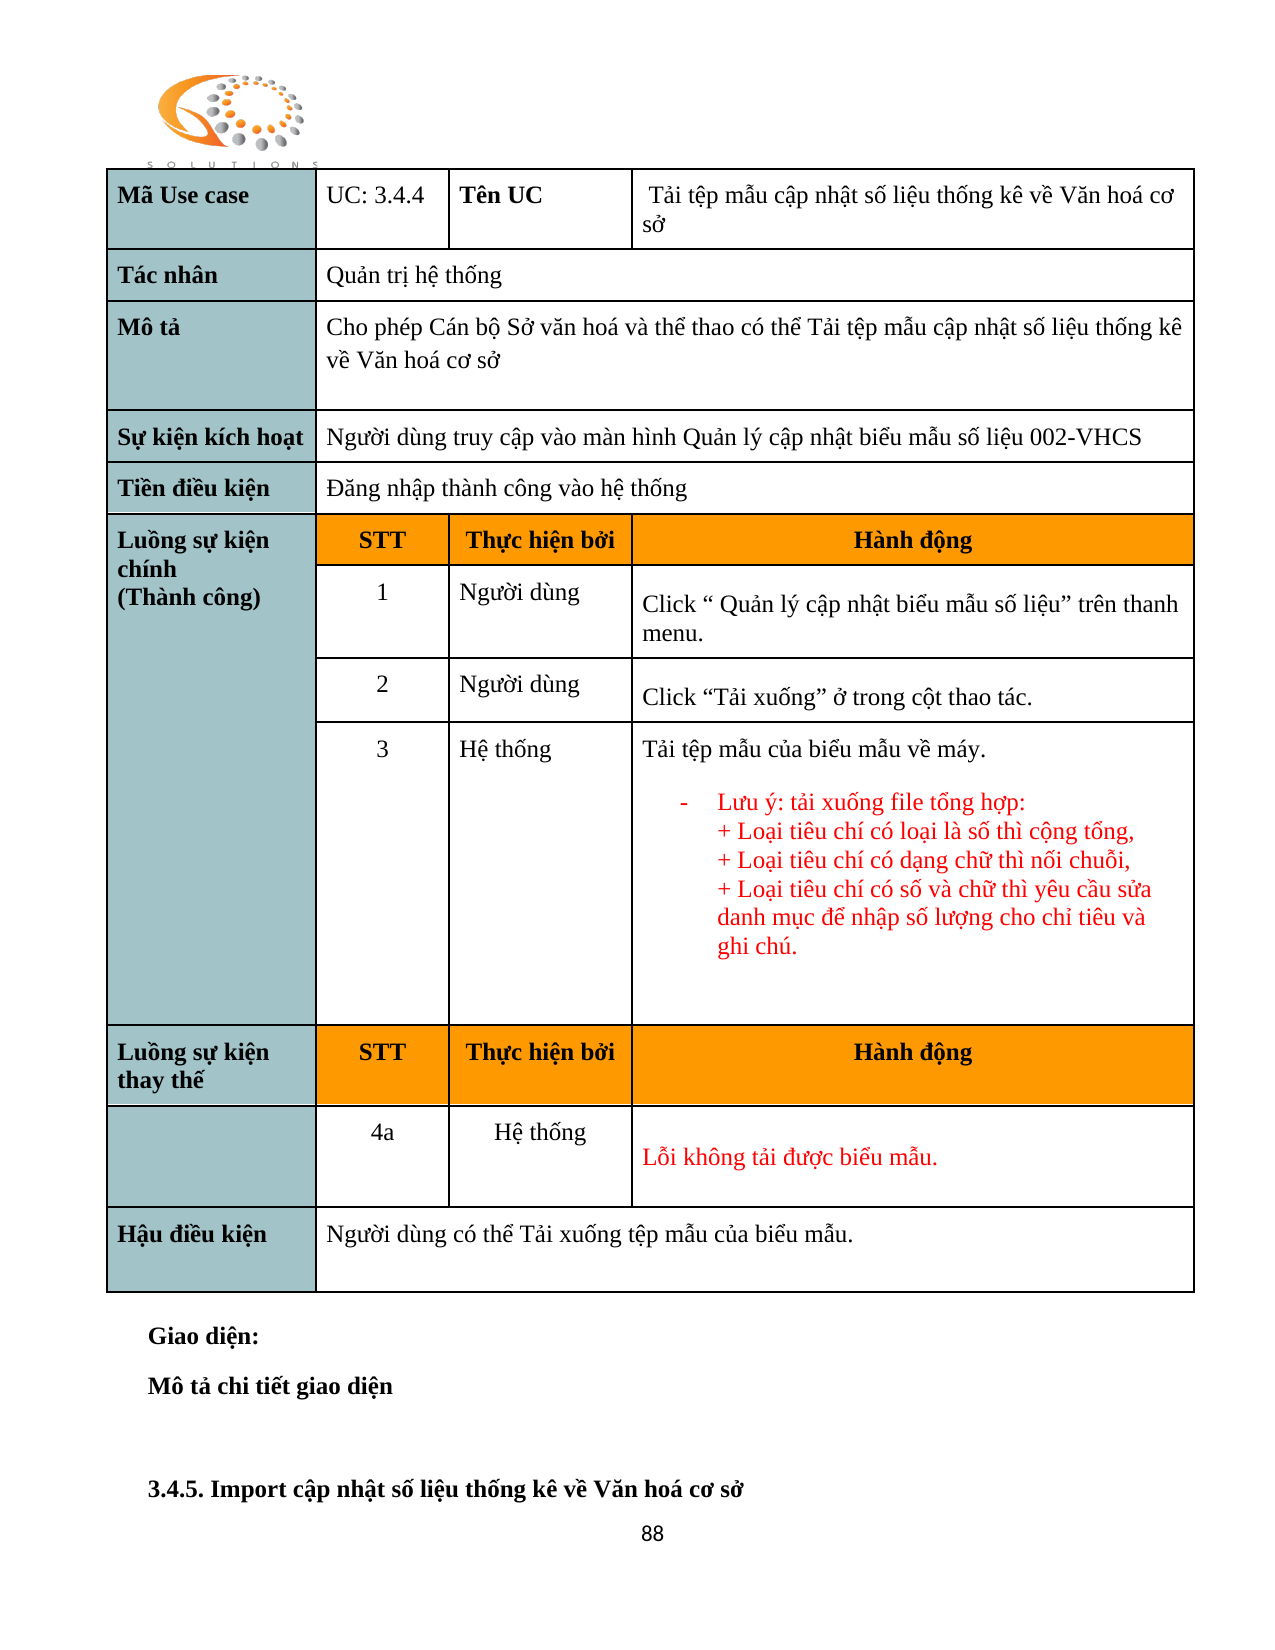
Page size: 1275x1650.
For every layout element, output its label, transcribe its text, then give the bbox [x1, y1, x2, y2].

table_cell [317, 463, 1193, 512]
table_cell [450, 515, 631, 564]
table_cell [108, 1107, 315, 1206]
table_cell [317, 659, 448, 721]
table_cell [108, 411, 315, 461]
text 3.4.5. Import cập nhật số liệu thống kê về Văn hoá cơ sở [148, 1474, 1157, 1503]
text Giao diện: [148, 1321, 1157, 1350]
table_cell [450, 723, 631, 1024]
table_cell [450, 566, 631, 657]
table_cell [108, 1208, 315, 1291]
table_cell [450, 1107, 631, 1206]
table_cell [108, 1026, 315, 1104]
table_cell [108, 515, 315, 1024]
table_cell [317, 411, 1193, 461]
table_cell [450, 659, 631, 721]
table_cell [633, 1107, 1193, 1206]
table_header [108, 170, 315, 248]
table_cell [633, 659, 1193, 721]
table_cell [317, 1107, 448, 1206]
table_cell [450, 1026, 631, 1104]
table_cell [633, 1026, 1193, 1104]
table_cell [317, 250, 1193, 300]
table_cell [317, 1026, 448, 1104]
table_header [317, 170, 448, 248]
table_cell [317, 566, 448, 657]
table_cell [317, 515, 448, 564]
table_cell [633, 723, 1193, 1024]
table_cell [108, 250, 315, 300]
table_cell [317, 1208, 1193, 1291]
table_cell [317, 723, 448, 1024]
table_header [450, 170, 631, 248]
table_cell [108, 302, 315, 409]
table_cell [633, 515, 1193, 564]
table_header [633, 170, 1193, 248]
picture [147, 75, 318, 168]
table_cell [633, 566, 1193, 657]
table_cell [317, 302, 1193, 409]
text Mô tả chi tiết giao diện [148, 1371, 1157, 1400]
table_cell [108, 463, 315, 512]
